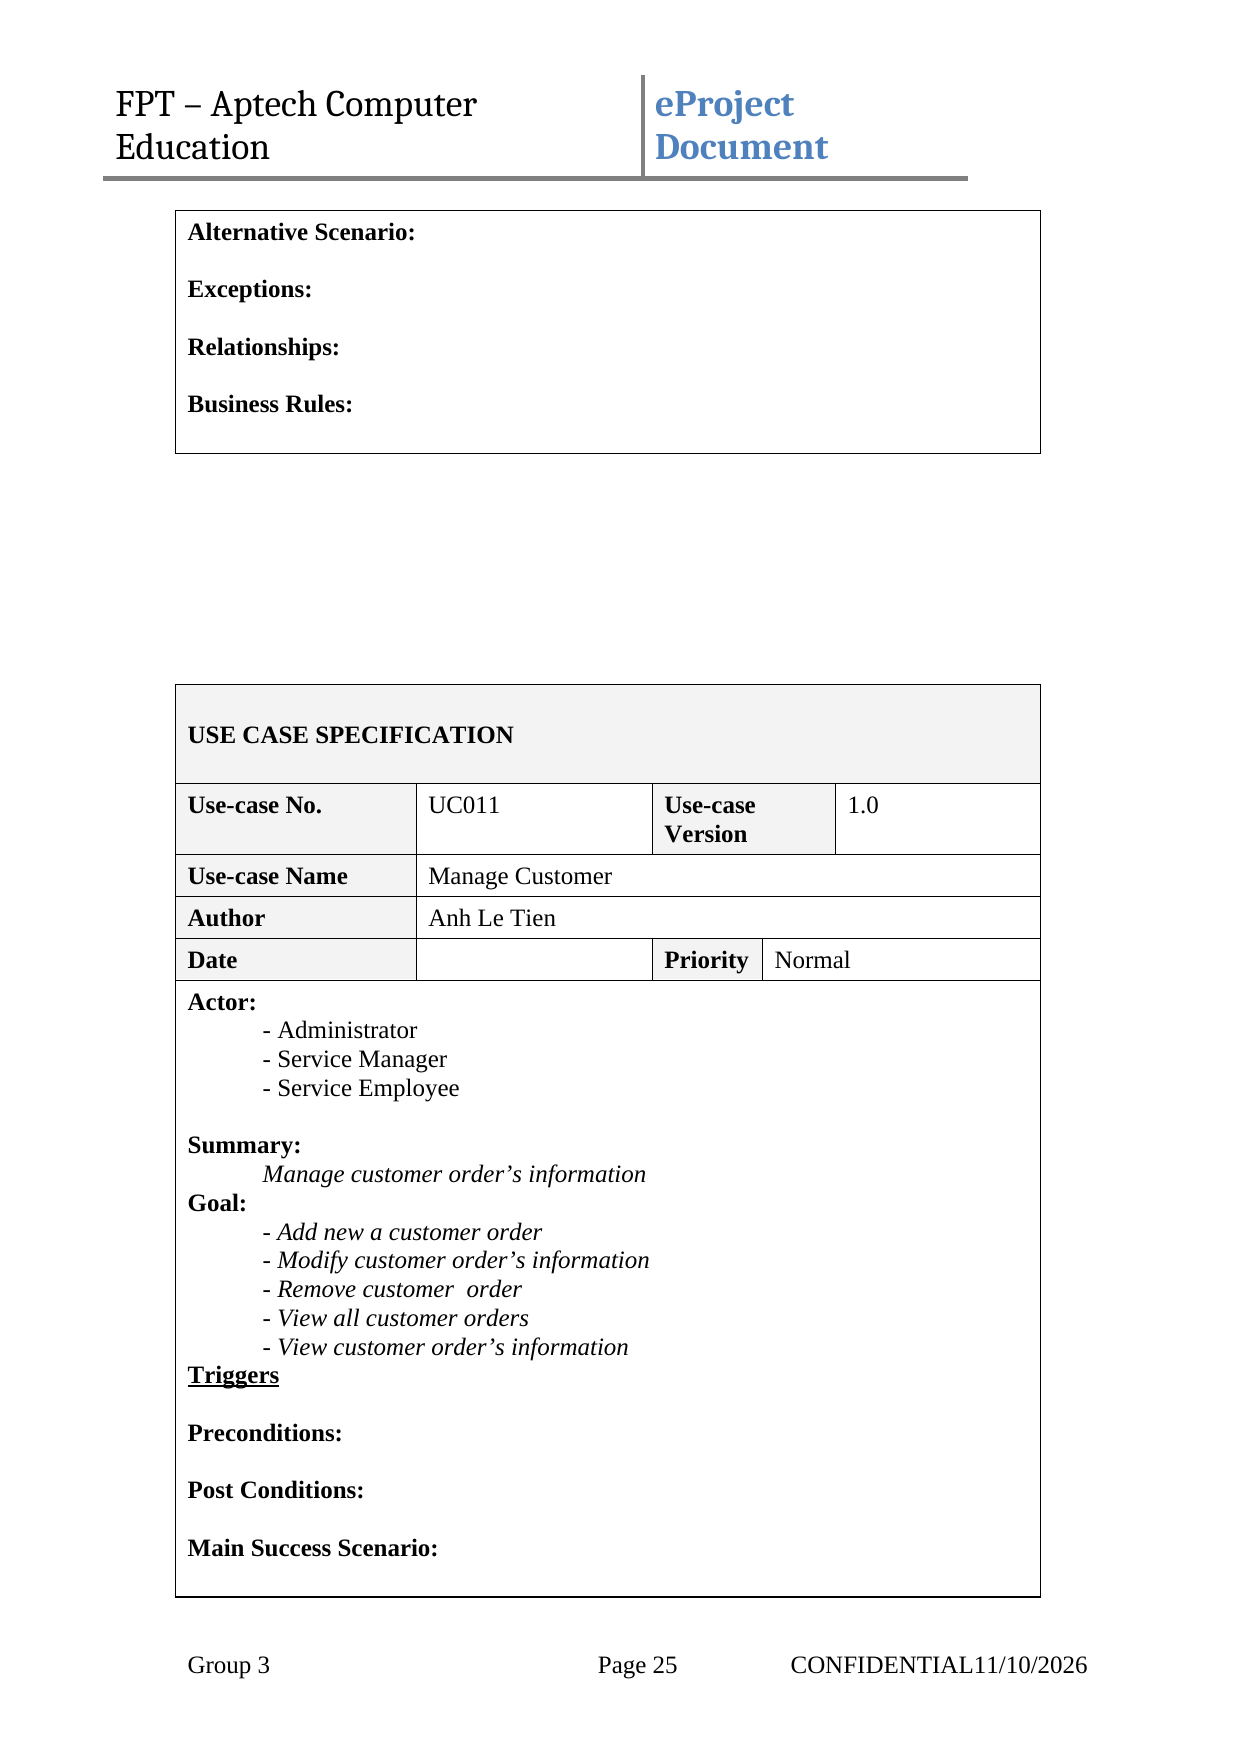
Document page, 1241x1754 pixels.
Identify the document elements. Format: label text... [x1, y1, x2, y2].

table_cell Author [176, 897, 416, 938]
table_cell Priority [653, 939, 762, 979]
table_cell Manage Customer [417, 855, 1040, 896]
table_cell [417, 939, 652, 979]
table_cell Anh Le Tien [417, 897, 1040, 938]
table_cell Use-case Version [653, 784, 835, 854]
table_cell 1.0 [836, 784, 1040, 854]
table_cell Date [176, 939, 416, 979]
table_header USE CASE SPECIFICATION [176, 685, 1040, 783]
table_cell Use-case Name [176, 855, 416, 896]
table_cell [176, 211, 1040, 453]
table_cell UC011 [417, 784, 652, 854]
table_cell Use-case No. [176, 784, 416, 854]
table_cell Normal [763, 939, 1040, 979]
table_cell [176, 981, 1040, 1596]
